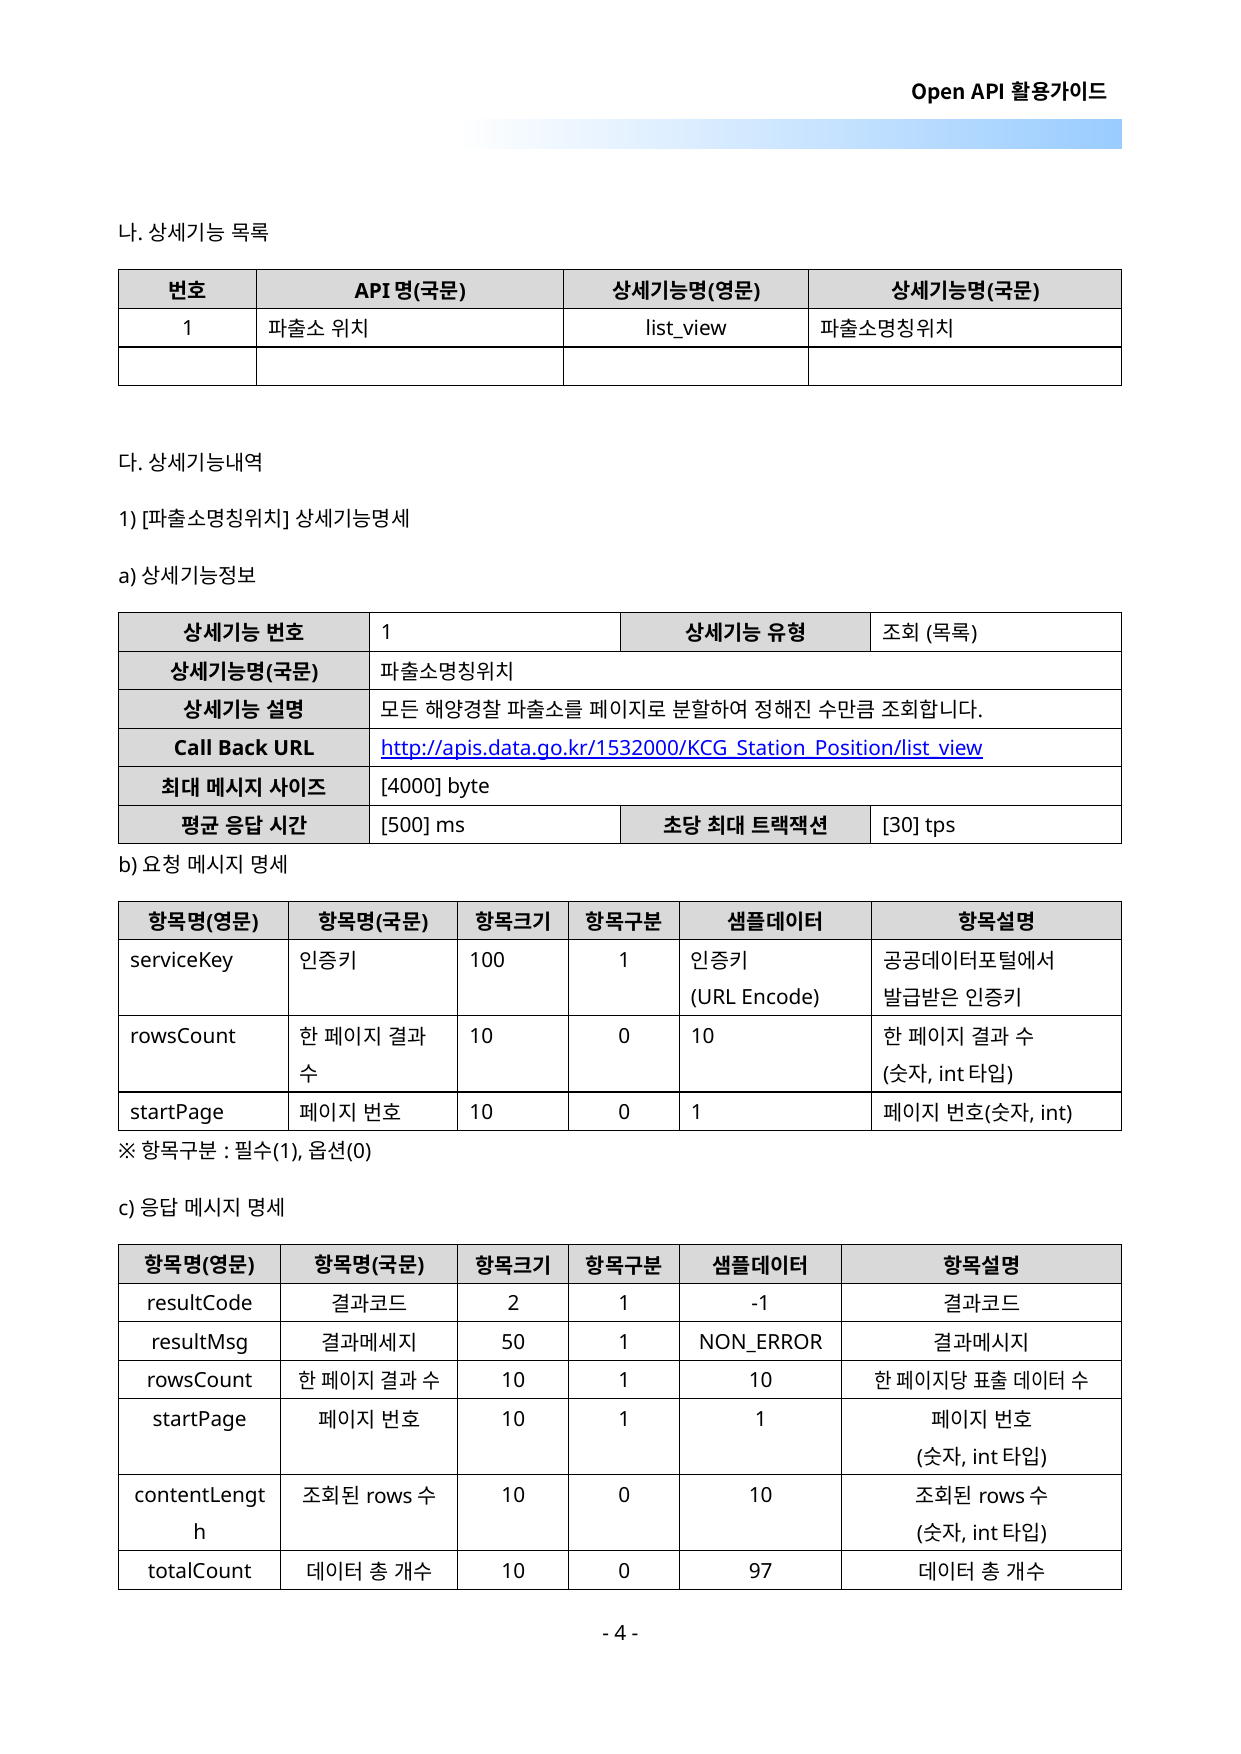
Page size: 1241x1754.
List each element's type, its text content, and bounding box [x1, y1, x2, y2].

table_cell 최대 메시지 사이즈 [119, 767, 369, 805]
table_cell 한 페이지 결과 수 [289, 1016, 457, 1091]
table_cell 1 [680, 1093, 871, 1130]
table_cell 페이지 번호 [289, 1093, 457, 1130]
table_header 항목설명 [842, 1245, 1121, 1283]
table_cell resultMsg [119, 1322, 280, 1360]
table_header 항목명(영문) [119, 1245, 280, 1283]
text a) 상세기능정보 [118, 555, 1122, 593]
table_header 상세기능명(영문) [564, 270, 808, 308]
table_cell 인증키 [289, 940, 457, 1015]
table_header 조회 (목록) [871, 613, 1121, 651]
table_cell 0 [569, 1093, 679, 1130]
table_cell rowsCount [119, 1361, 280, 1398]
table_cell startPage [119, 1399, 280, 1474]
table_cell 결과메세지 [281, 1322, 457, 1360]
table_cell 100 [458, 940, 568, 1015]
table_header 항목명(국문) [281, 1245, 457, 1283]
table_cell 1 [569, 940, 679, 1015]
table_cell 97 [680, 1551, 841, 1589]
table_cell 1 [569, 1361, 679, 1398]
text 다. 상세기능내역 [118, 442, 1122, 480]
table_cell 1 [569, 1284, 679, 1321]
table_cell 10 [458, 1016, 568, 1091]
table_cell 파출소 위치 [257, 309, 563, 346]
table_cell 결과코드 [842, 1284, 1121, 1321]
table_cell 평균 응답 시간 [119, 806, 369, 843]
table_header 1 [370, 613, 620, 651]
text 1) [파출소명칭위치] 상세기능명세 [118, 499, 1122, 536]
table_cell 모든 해양경찰 파출소를 페이지로 분할하여 정해진 수만큼 조회합니다. [370, 690, 1121, 728]
table_header 항목크기 [458, 902, 568, 939]
table_header 번호 [119, 270, 256, 308]
table_header 항목설명 [872, 902, 1121, 939]
table_cell 1 [119, 309, 256, 346]
table_header 항목구분 [569, 1245, 679, 1283]
table_cell Call Back URL [119, 729, 369, 766]
text 나. 상세기능 목록 [118, 213, 1122, 250]
table_cell contentLength [119, 1475, 280, 1550]
table_cell 상세기능 설명 [119, 690, 369, 728]
table_header API명(국문) [257, 270, 563, 308]
table_cell -1 [680, 1284, 841, 1321]
table_cell 0 [569, 1551, 679, 1589]
table_cell 초당 최대 트랙잭션 [621, 806, 870, 843]
table_cell [119, 348, 256, 385]
table_cell http://apis.data.go.kr/1532000/KCG_Station_Position/list_view [370, 729, 1121, 766]
table_cell 결과코드 [281, 1284, 457, 1321]
table_cell 10 [458, 1475, 568, 1550]
table_cell resultCode [119, 1284, 280, 1321]
table_cell 조회된 rows수 (숫자, int타입) [842, 1475, 1121, 1550]
table_cell 0 [569, 1475, 679, 1550]
table_cell 조회된 rows수 [281, 1475, 457, 1550]
text c) 응답 메시지 명세 [118, 1188, 1122, 1225]
table_cell 1 [569, 1322, 679, 1360]
table_header 항목구분 [569, 902, 679, 939]
table_cell 페이지 번호 (숫자, int타입) [842, 1399, 1121, 1474]
table_cell 인증키 (URL Encode) [680, 940, 871, 1015]
table_cell 1 [680, 1399, 841, 1474]
table_header 샘플데이터 [680, 1245, 841, 1283]
table_cell [500] ms [370, 806, 620, 843]
table_cell 한 페이지 결과 수 (숫자, int타입) [872, 1016, 1121, 1091]
table_cell 파출소명칭위치 [809, 309, 1121, 346]
table_header 항목명(국문) [289, 902, 457, 939]
table_header 항목명(영문) [119, 902, 288, 939]
table_cell [564, 348, 808, 385]
table_cell [809, 348, 1121, 385]
table_cell 페이지 번호 [281, 1399, 457, 1474]
table_cell 0 [569, 1016, 679, 1091]
table_cell 10 [458, 1551, 568, 1589]
table_cell 10 [458, 1361, 568, 1398]
table_cell 10 [458, 1093, 568, 1130]
table_cell [257, 348, 563, 385]
table_cell totalCount [119, 1551, 280, 1589]
table_cell 50 [458, 1322, 568, 1360]
table_cell startPage [119, 1093, 288, 1130]
table_cell [30] tps [871, 806, 1121, 843]
text ※ 항목구분 : 필수(1), 옵션(0) [118, 1131, 1122, 1168]
table_cell 데이터 총 개수 [281, 1551, 457, 1589]
table_cell NON_ERROR [680, 1322, 841, 1360]
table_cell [842, 1551, 1121, 1589]
table_cell rowsCount [119, 1016, 288, 1091]
table_cell list_view [564, 309, 808, 346]
table_cell 10 [458, 1399, 568, 1474]
table_cell 한 페이지당 표출 데이터 수 [842, 1361, 1121, 1398]
table_cell 페이지 번호(숫자, int) [872, 1093, 1121, 1130]
table_header 항목크기 [458, 1245, 568, 1283]
table_cell serviceKey [119, 940, 288, 1015]
table_header 상세기능 유형 [621, 613, 870, 651]
table_cell 1 [569, 1399, 679, 1474]
table_header 샘플데이터 [680, 902, 871, 939]
table_cell [4000] byte [370, 767, 1121, 805]
table_cell 10 [680, 1361, 841, 1398]
table_cell 결과메시지 [842, 1322, 1121, 1360]
table_cell 2 [458, 1284, 568, 1321]
text b) 요청 메시지 명세 [118, 844, 1122, 882]
table_cell 10 [680, 1475, 841, 1550]
table_cell 10 [680, 1016, 871, 1091]
table_header 상세기능명(국문) [809, 270, 1121, 308]
table_cell 파출소명칭위치 [370, 652, 1121, 689]
table_cell 한 페이지 결과 수 [281, 1361, 457, 1398]
table_cell 공공데이터포털에서 발급받은 인증키 [872, 940, 1121, 1015]
table_cell 상세기능명(국문) [119, 652, 369, 689]
table_header 상세기능 번호 [119, 613, 369, 651]
